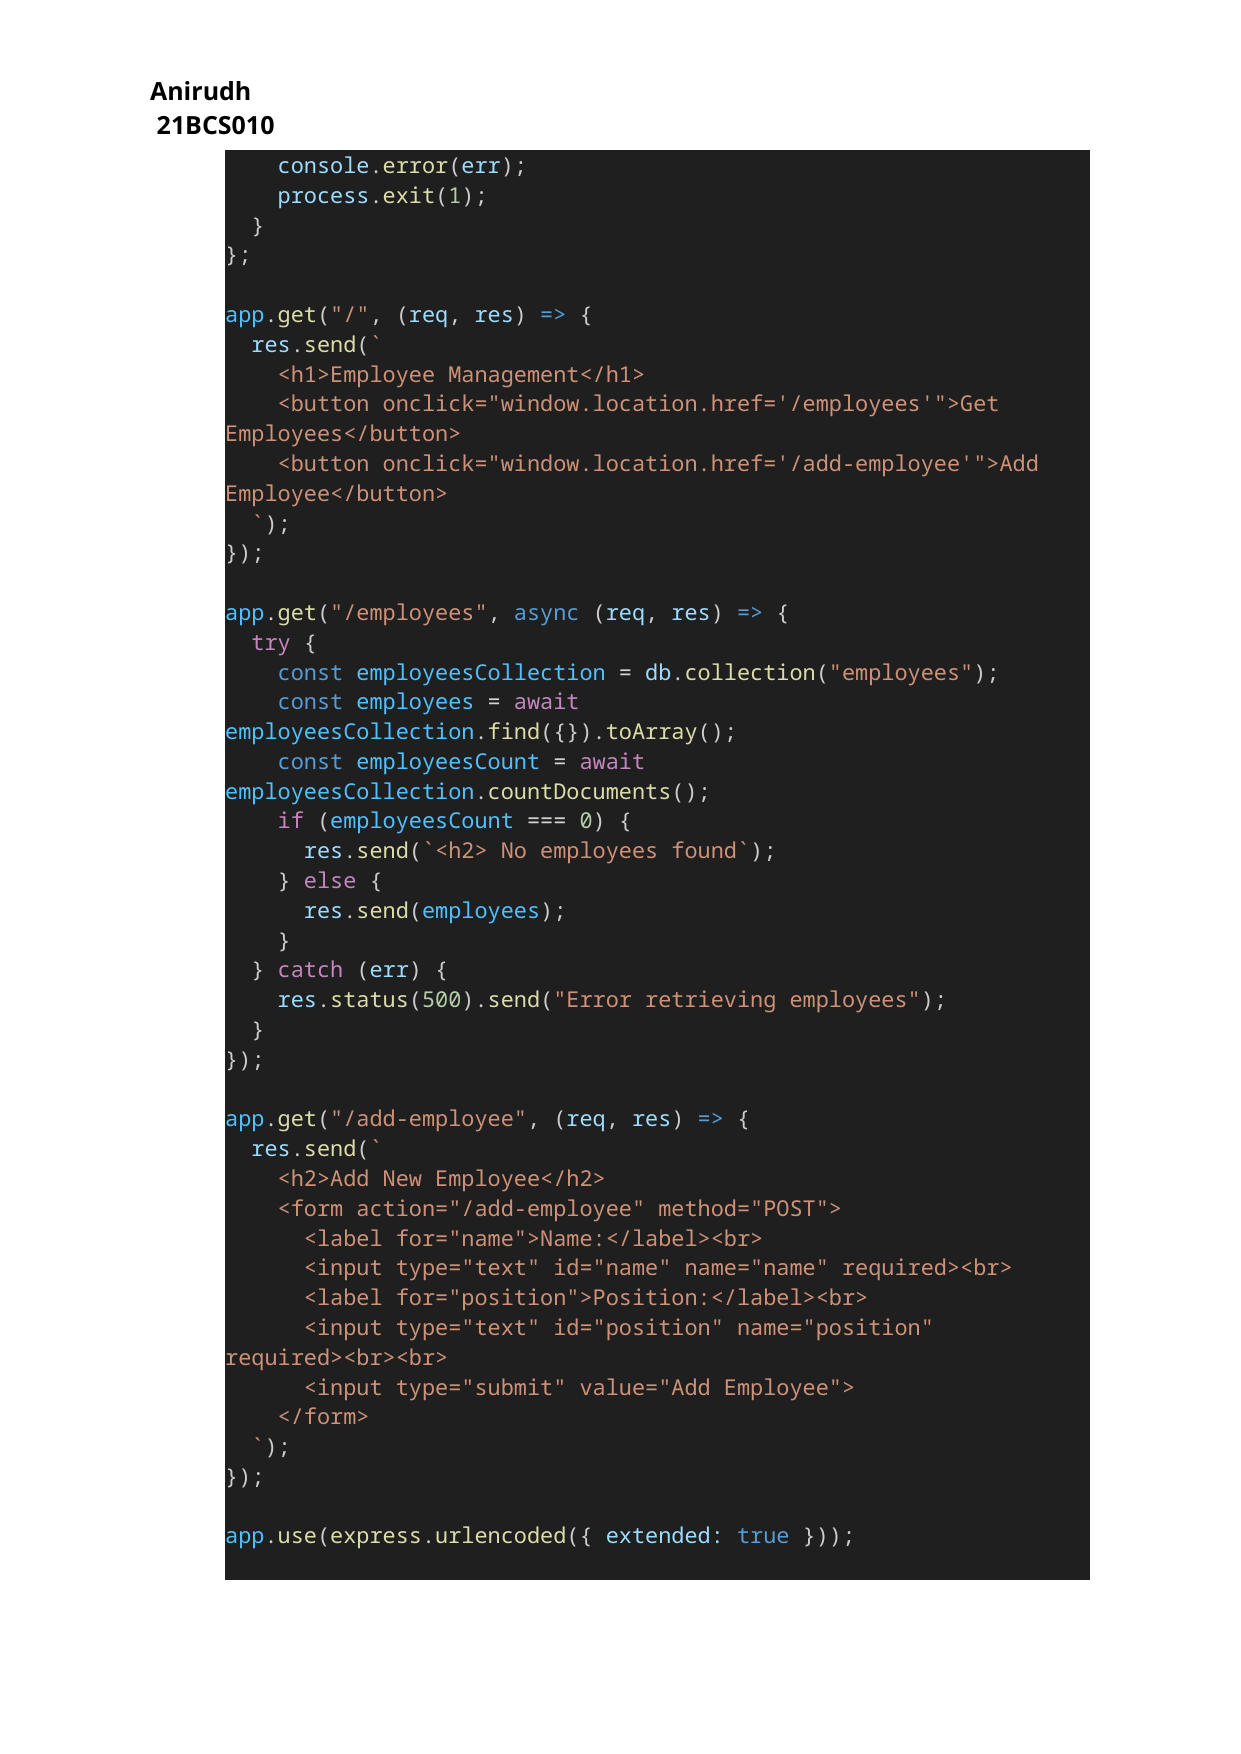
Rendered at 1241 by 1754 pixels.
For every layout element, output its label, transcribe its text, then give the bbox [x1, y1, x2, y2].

text } catch (err) { [225, 954, 1090, 984]
text <input type="text" id="position" name="position" required><br><br> [225, 1312, 1090, 1371]
text } [225, 1014, 1090, 1044]
text }; [225, 239, 1090, 269]
text <input type="text" id="name" name="name" required><br> [225, 1252, 1090, 1282]
text }); [225, 1461, 1090, 1491]
text </form> [225, 1401, 1090, 1431]
text <h1>Employee Management</h1> [225, 358, 1090, 388]
text app.use(express.urlencoded({ extended: true })); [225, 1520, 1090, 1550]
text app.get("/add-employee", (req, res) => { [225, 1103, 1090, 1133]
text <button onclick="window.location.href='/employees'">Get Employees</button> [225, 388, 1090, 448]
text res.status(500).send("Error retrieving employees"); [225, 984, 1090, 1014]
text app.get("/employees", async (req, res) => { [225, 597, 1090, 627]
text <label for="position">Position:</label><br> [225, 1282, 1090, 1312]
text console.error(err); [225, 150, 1090, 180]
text }); [225, 537, 1090, 567]
text const employeesCollection = db.collection("employees"); [225, 656, 1090, 686]
text const employees = await employeesCollection.find({}).toArray(); [225, 686, 1090, 746]
text <h2>Add New Employee</h2> [225, 1163, 1090, 1193]
text const employeesCount = await employeesCollection.countDocuments(); [225, 746, 1090, 805]
text <button onclick="window.location.href='/add-employee'">Add Employee</button> [225, 448, 1090, 507]
text process.exit(1); [225, 180, 1090, 209]
text res.send(employees); [225, 895, 1090, 924]
text <input type="submit" value="Add Employee"> [225, 1371, 1090, 1401]
text <label for="name">Name:</label><br> [225, 1222, 1090, 1252]
text res.send(` [225, 329, 1090, 358]
text }); [225, 1044, 1090, 1073]
text if (employeesCount === 0) { [225, 805, 1090, 835]
text } [225, 209, 1090, 239]
text try { [225, 627, 1090, 656]
text } else { [225, 865, 1090, 895]
text } [225, 924, 1090, 954]
text res.send(`<h2> No employees found`); [225, 835, 1090, 865]
text <form action="/add-employee" method="POST"> [225, 1193, 1090, 1222]
text res.send(` [225, 1133, 1090, 1163]
text `); [225, 1431, 1090, 1461]
text `); [225, 507, 1090, 537]
text app.get("/", (req, res) => { [225, 299, 1090, 329]
